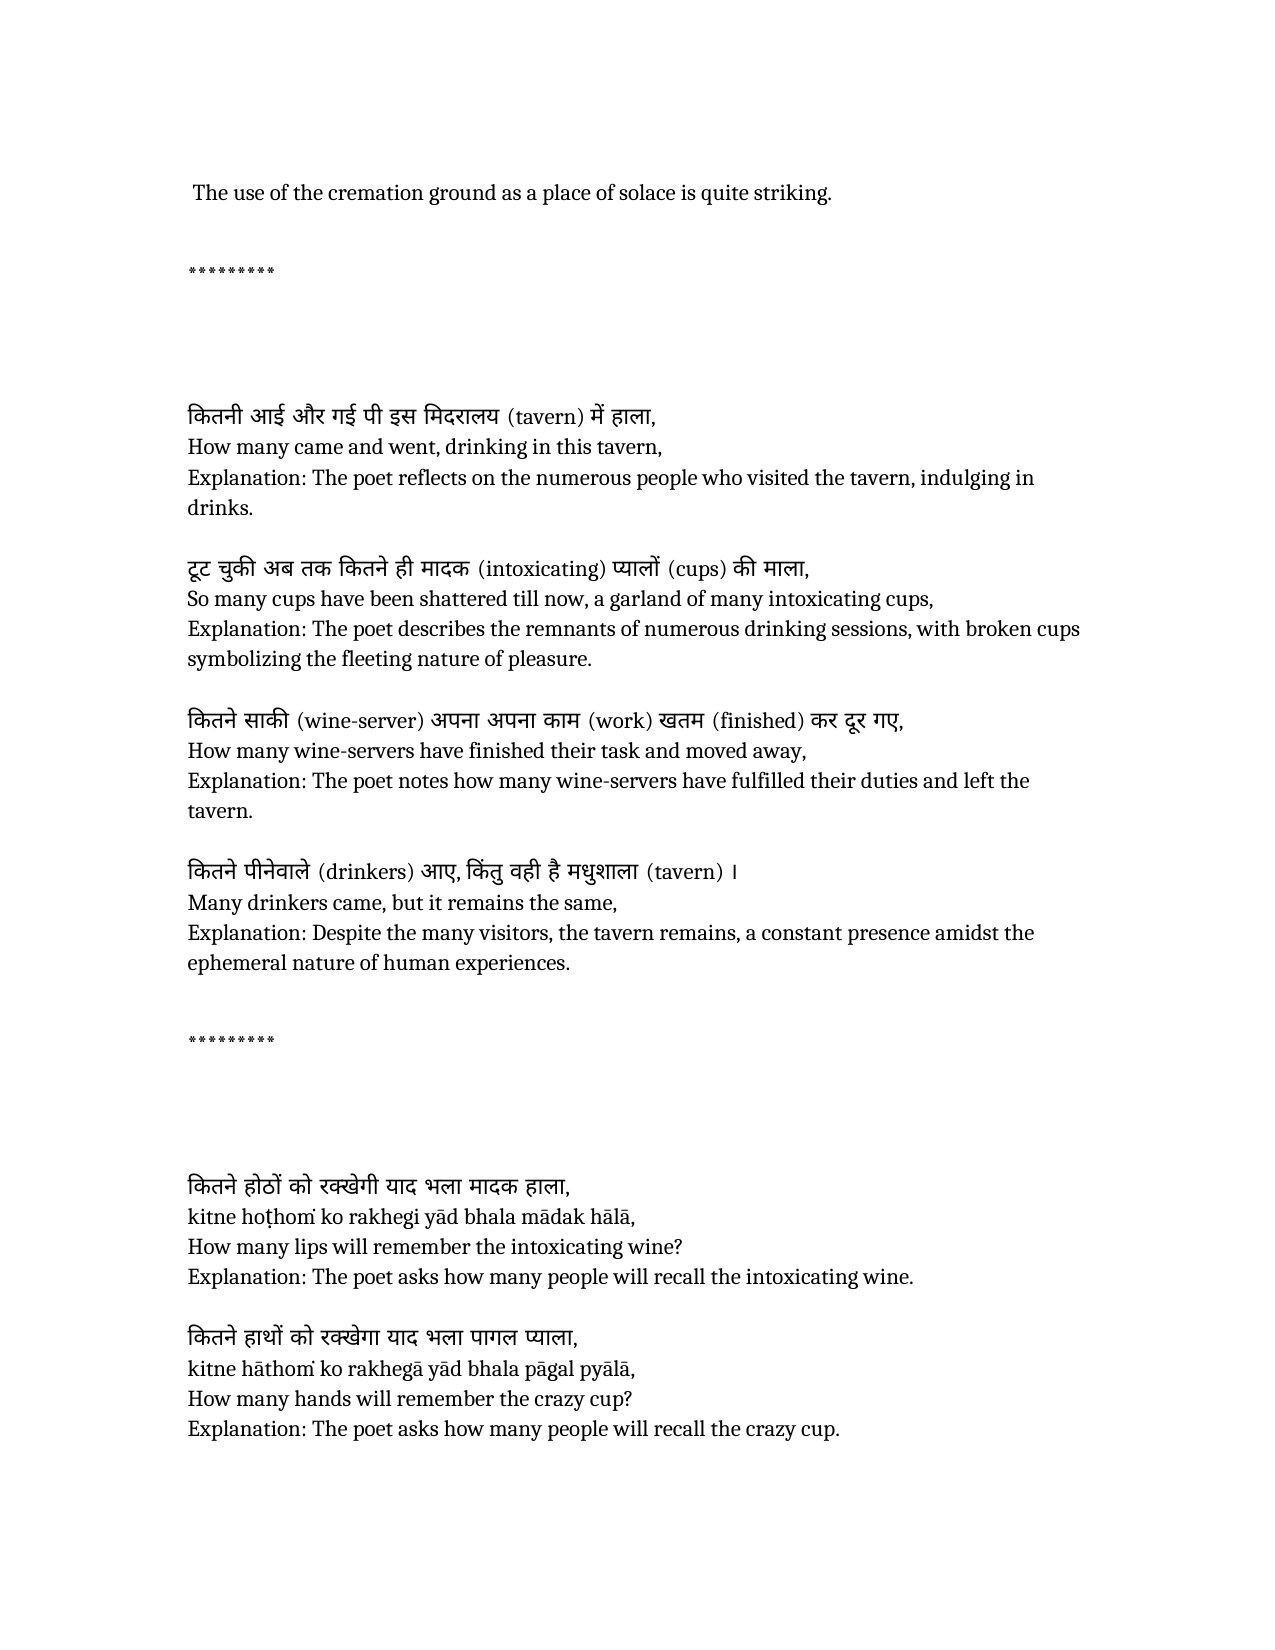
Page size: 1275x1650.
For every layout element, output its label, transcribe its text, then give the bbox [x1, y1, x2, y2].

text ********* [187, 1001, 1087, 1088]
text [187, 1112, 1087, 1472]
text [187, 150, 1087, 207]
text कितनी आई और गई पी इस मिदरालय (tavern) में हाला, How many came and went, drinking in this tavern, Explanation: The poet reflects on the numerous people who visited the tavern, indulging in drinks. टूट चुकी अब तक कितने ही मादक (intoxicating) प्यालों (cups) की माला, So many cups have been shattered till now, a garland of many intoxicating cups, Explanation: The poet describes the remnants of numerous drinking sessions, with broken cups symbolizing the fleeting nature of pleasure. कितने साकी (wine-server) अपना अपना काम (work) खतम (finished) कर दूर गए, How many wine-servers have finished their task and moved away, Explanation: The poet notes how many wine-servers have fulfilled their duties and left the tavern. कितने पीनेवाले (drinkers) आए, किंतु वही है मधुशाला (tavern) । Many drinkers came, but it remains the same, Explanation: Despite the many visitors, the tavern remains, a constant presence amidst the ephemeral nature of human experiences. [187, 343, 1087, 976]
text ********* [187, 231, 1087, 318]
